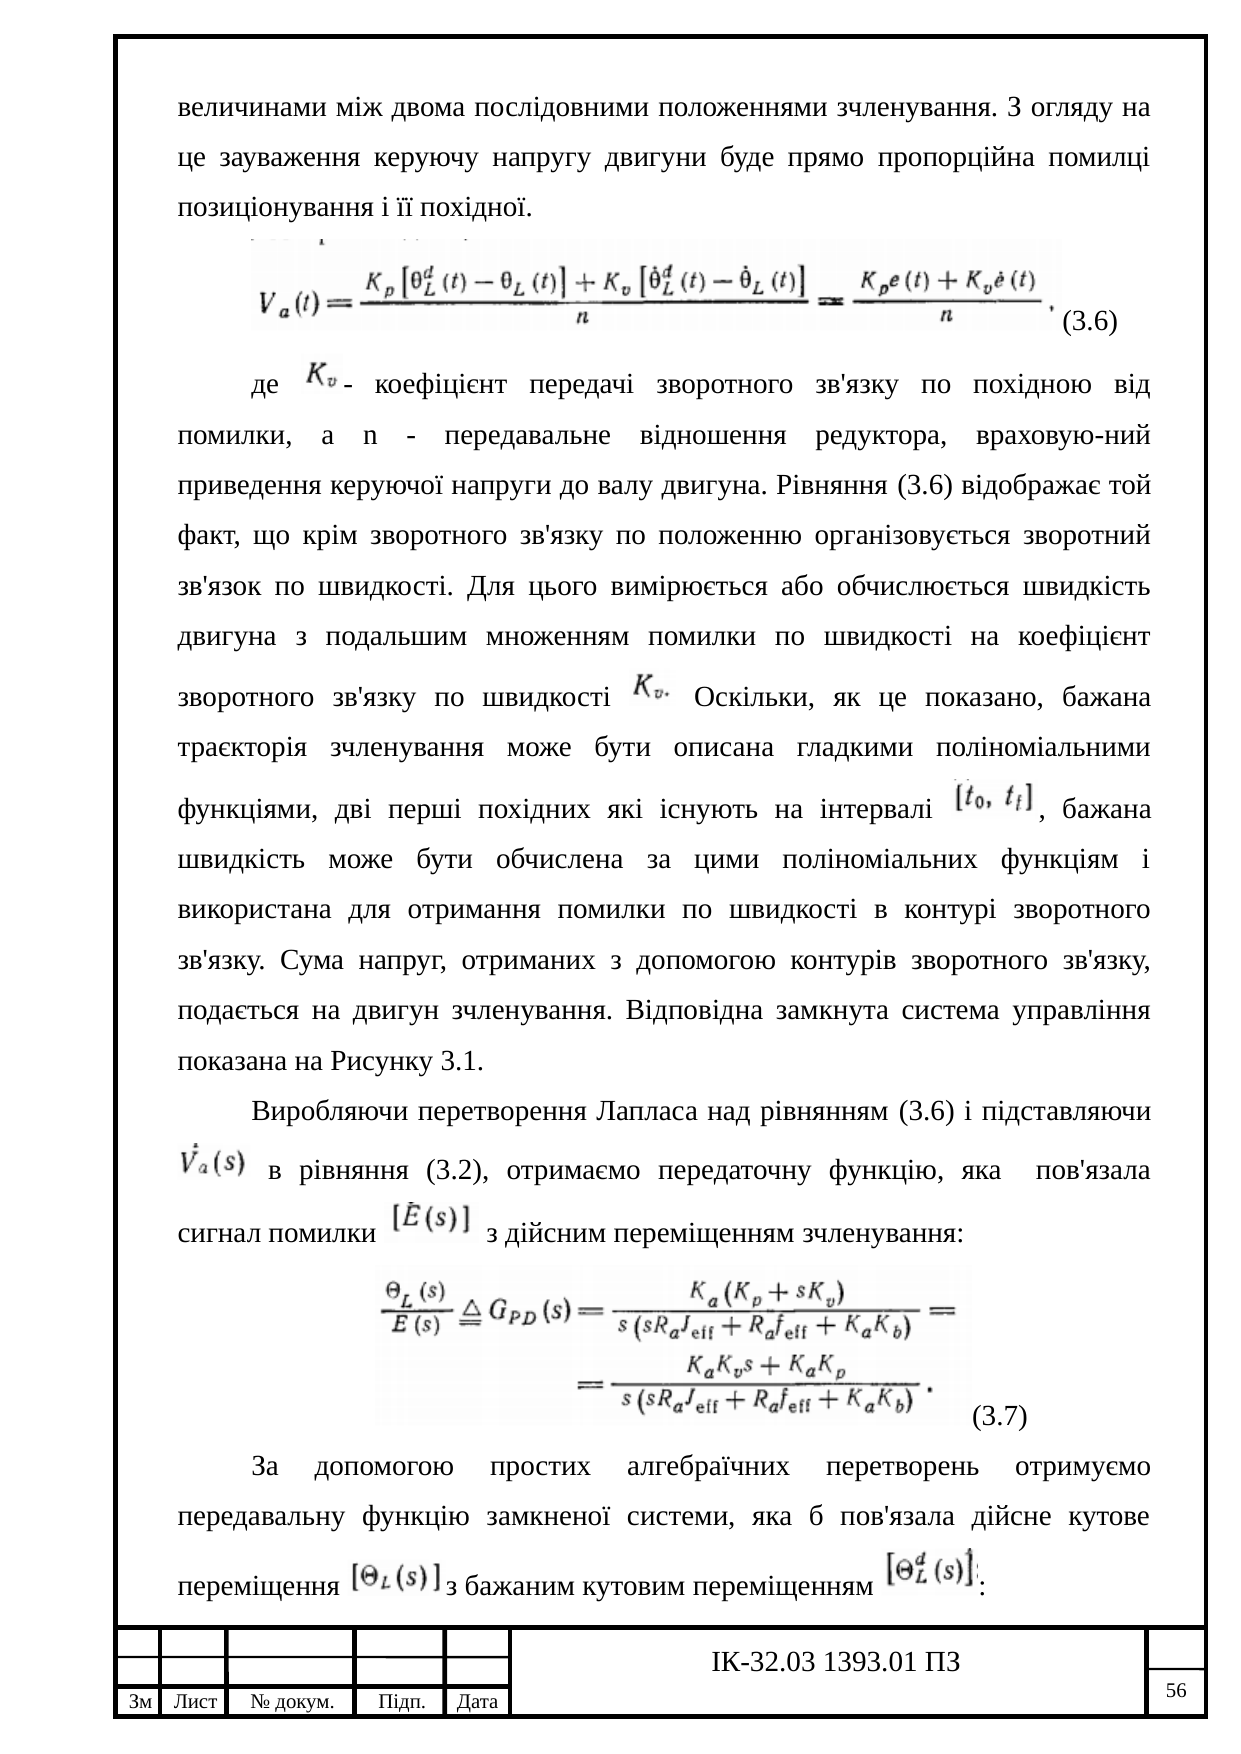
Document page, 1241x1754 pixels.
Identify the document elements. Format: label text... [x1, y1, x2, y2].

picture [950, 779, 1039, 819]
picture [383, 1202, 479, 1243]
text де - коефіцієнт передачі зворотного зв'язку по похідною від помилки, а n - передавальне відношення редуктора, враховую-ний приведення керуючої напруги до валу двигуна. Рівняння (3.6) відображає той факт, що крім зворотного зв'язку по положенню організовується зворотний зв'язок по швидкості. Для цього вимірюється або обчислюється швидкість двигуна з подальшим множенням помилки по швидкості на коефіцієнт зворотного зв'язку по швидкості Оскільки, як це показано, бажана траєкторія зчленування може бути описана гладкими поліноміальними функціями, дві перші похідних які існують на інтервалі , бажана швидкість може бути обчислена за цими поліноміальних функціям і використана для отримання помилки по швидкості в контурі зворотного зв'язку. Сума напруг, отриманих з допомогою контурів зворотного зв'язку, подається на двигун зчленування. Відповідна замкнута система управління показана на Рисунку 3.1. [177, 353, 1152, 1076]
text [177, 89, 1152, 223]
picture [881, 1548, 978, 1596]
picture [177, 1143, 251, 1180]
text За допомогою простих алгебраїчних перетворень отримуємо передавальну функцію замкненої системи, яка б пов'язала дійсне кутове переміщення з бажаним кутовим переміщенням : [177, 1448, 1152, 1602]
picture [251, 239, 1062, 331]
picture [375, 1265, 972, 1426]
text Виробляючи перетворення Лапласа над рівнянням (3.6) і підставляючи в рівняння (3.2), отримаємо передаточну функцію, яка пов'язала сигнал помилки з дійсним переміщенням зчленування: [177, 1093, 1152, 1249]
picture [300, 353, 343, 394]
picture [629, 668, 676, 706]
picture [347, 1559, 446, 1596]
